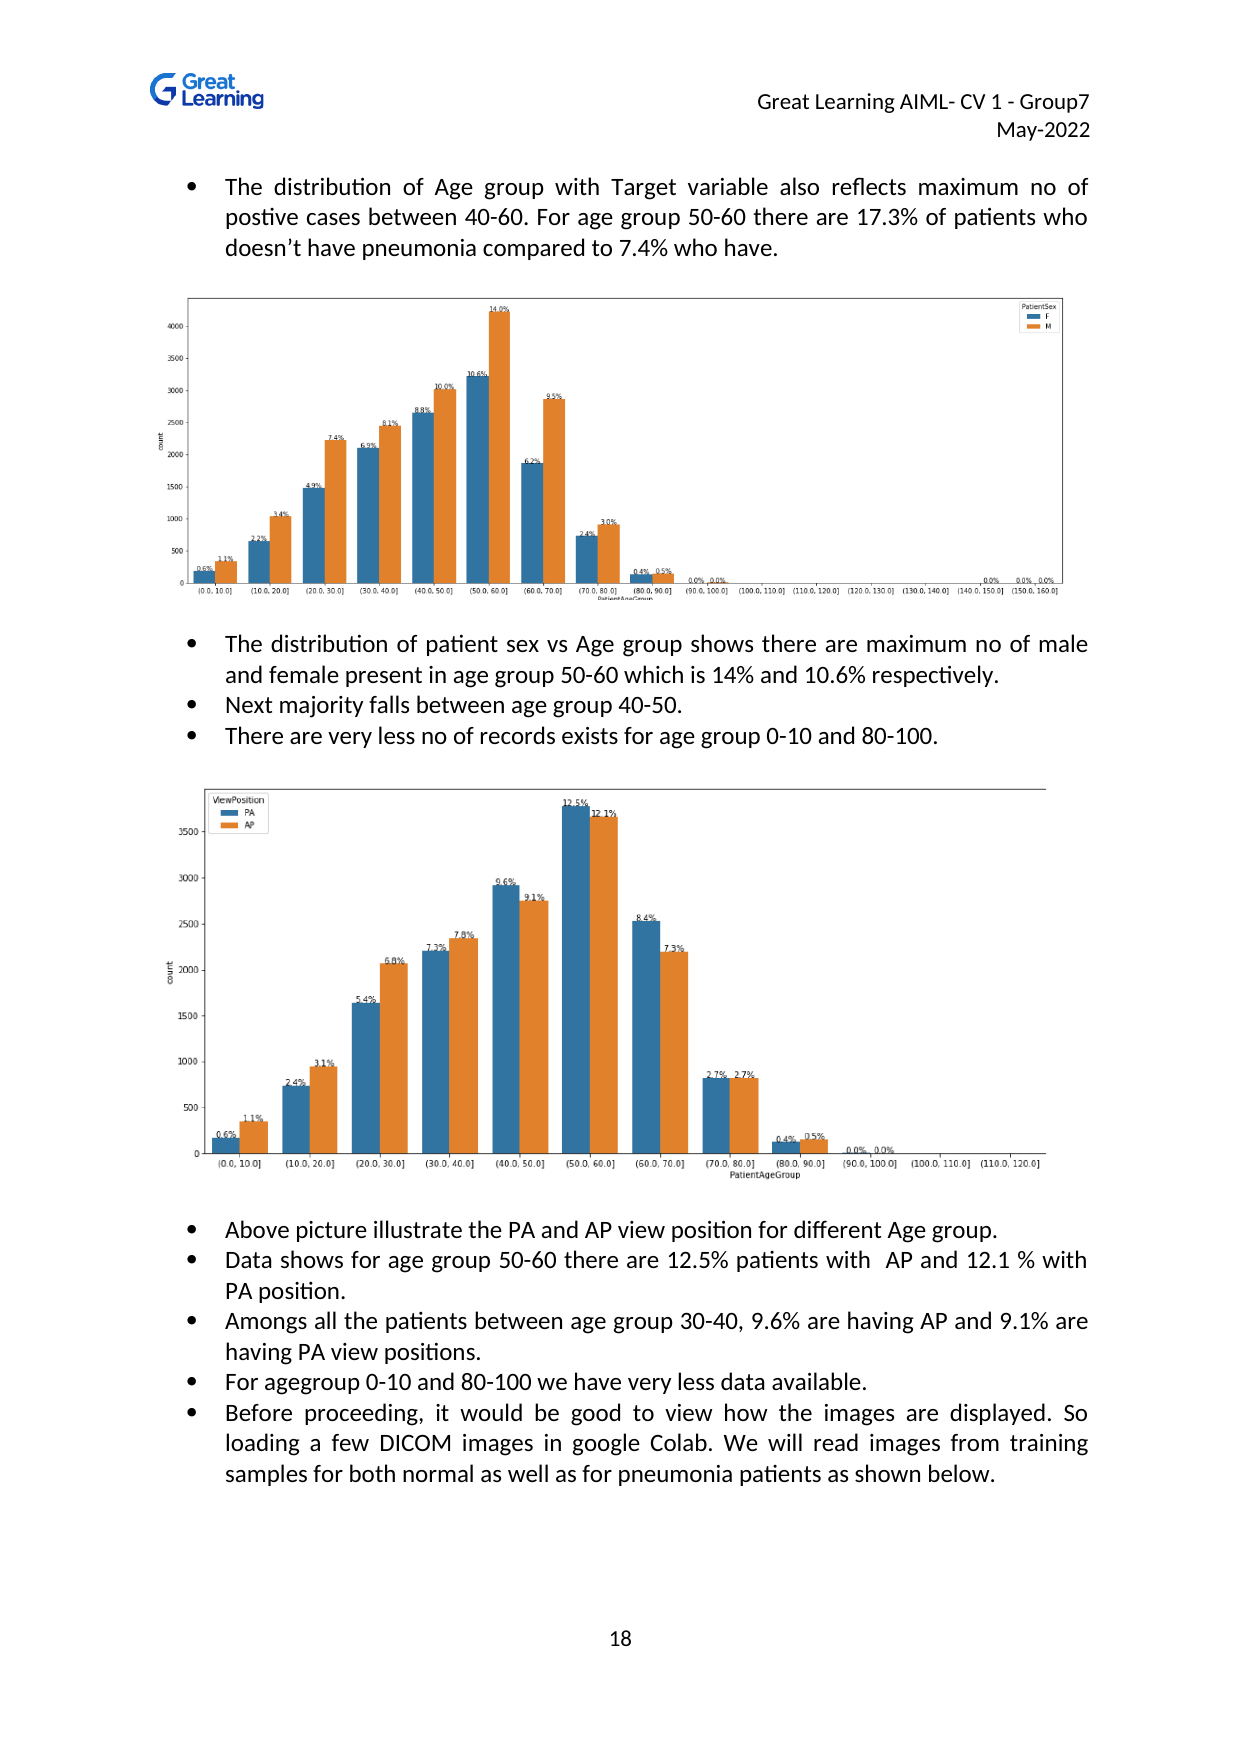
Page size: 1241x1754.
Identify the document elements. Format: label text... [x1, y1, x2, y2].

list Before proceeding, it would be good to view how the images are displayed. So loading a few DICOM images in google Colab. We will read images from training samples for both normal as well as for pneumonia patients as shown below. [187, 1397, 1090, 1488]
list Next majority falls between age group 40-50. [187, 689, 1090, 720]
list For agegroup 0-10 and 80-100 we have very less data available. [187, 1366, 1090, 1397]
list Above picture illustrate the PA and AP view position for different Age group. [187, 1214, 1090, 1244]
list The distribution of patient sex vs Age group shows there are maximum no of male and female present in age group 50-60 which is 14% and 10.6% respectively. [187, 628, 1090, 689]
list There are very less no of records exists for age group 0-10 and 80-100. [187, 720, 1090, 751]
list The distribution of Age group with Target variable also reflects maximum no of postive cases between 40-60. For age group 50-60 there are 17.3% of patients who doesn’t have pneumonia compared to 7.4% who have. [187, 171, 1090, 262]
picture [150, 779, 1047, 1185]
list Amongs all the patients between age group 30-40, 9.6% are having AP and 9.1% are having PA view positions. [187, 1305, 1090, 1366]
picture [150, 73, 264, 109]
list Data shows for age group 50-60 there are 12.5% patients with AP and 12.1 % with PA position. [187, 1244, 1090, 1305]
picture [150, 291, 1065, 600]
